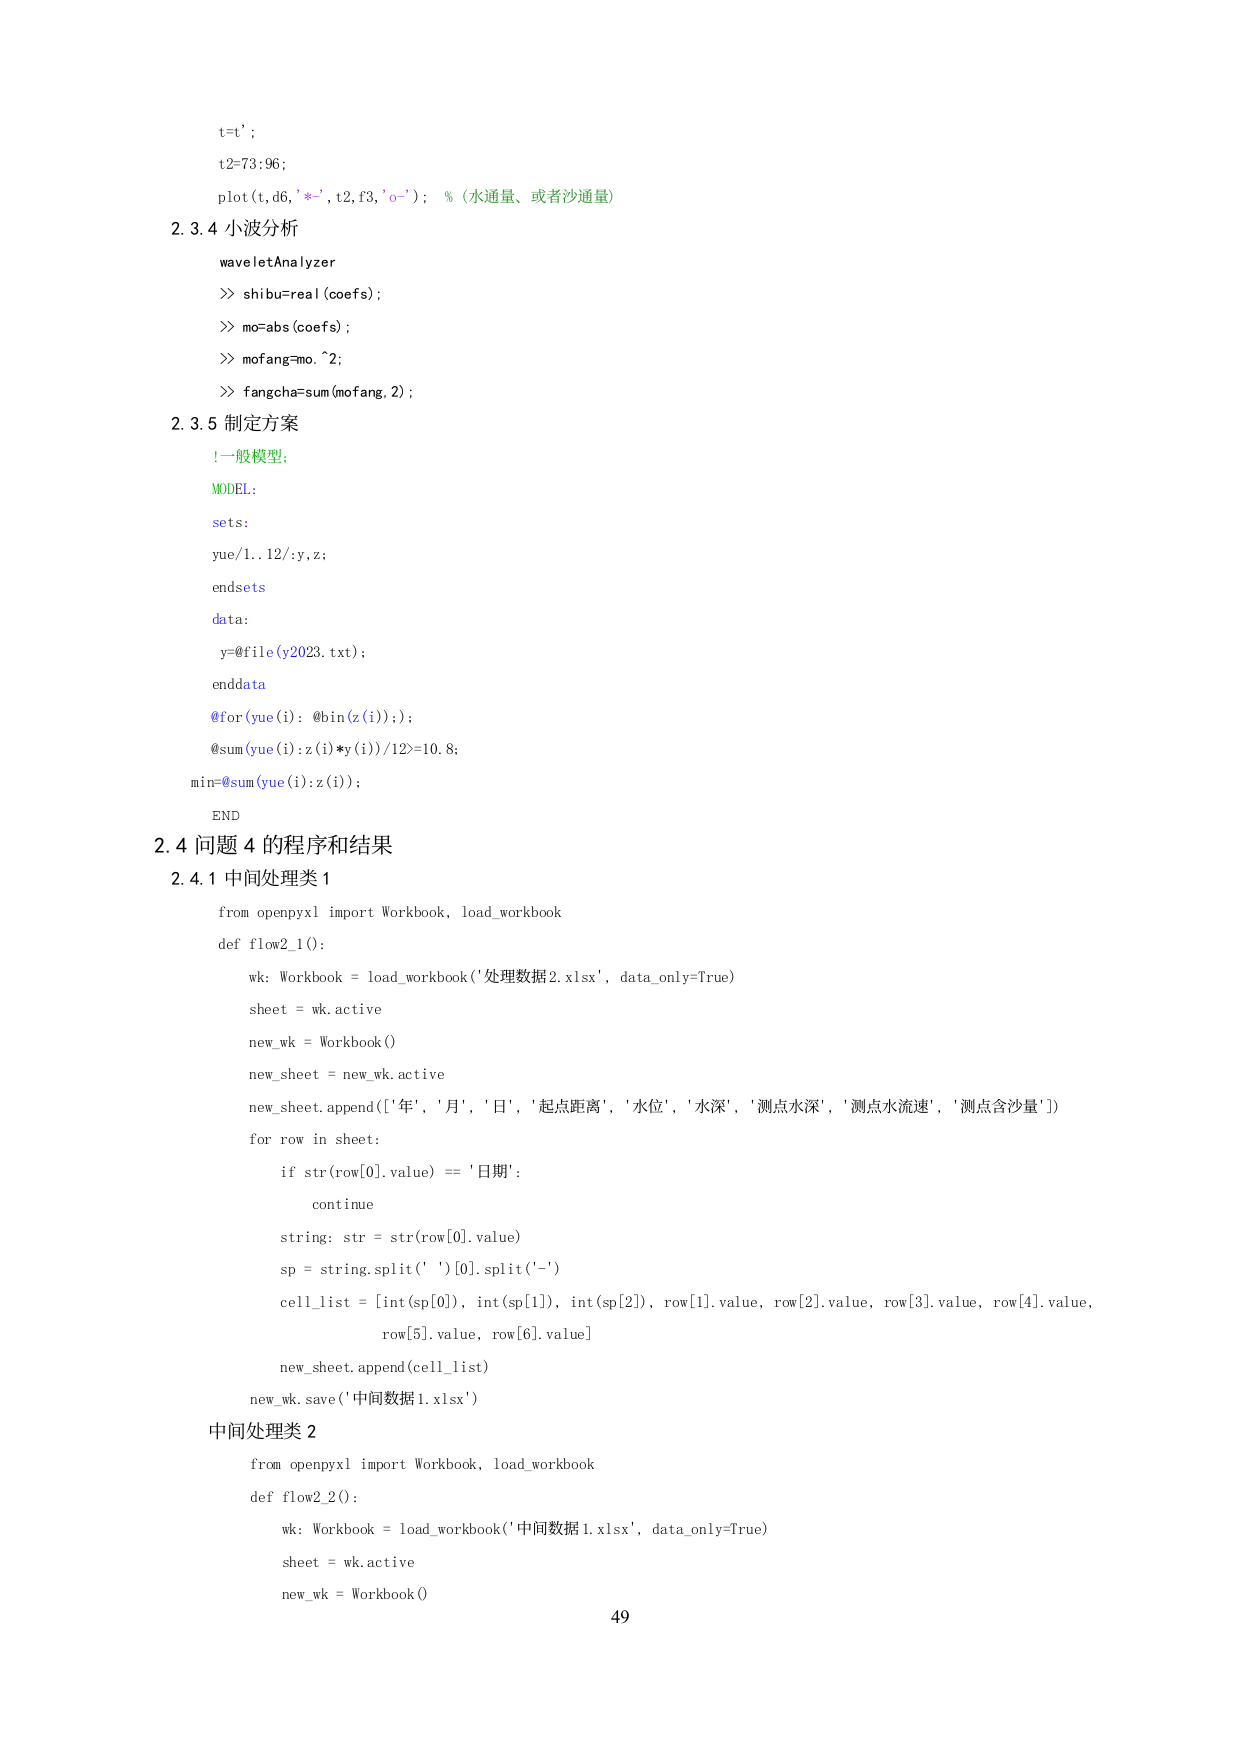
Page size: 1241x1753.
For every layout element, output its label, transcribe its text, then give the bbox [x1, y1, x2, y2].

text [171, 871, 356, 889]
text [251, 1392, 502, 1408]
text t2=73:96; [218, 157, 311, 173]
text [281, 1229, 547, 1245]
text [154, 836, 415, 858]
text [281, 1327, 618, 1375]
text sets: [212, 514, 274, 530]
text >> fangcha=sum(mofang,2); [220, 384, 440, 400]
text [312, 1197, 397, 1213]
text 2.3.5 制定方案 [171, 416, 323, 434]
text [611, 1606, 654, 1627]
text waveletAnalyzer [220, 254, 360, 270]
text plot(t,d6,'*-',t2,f3,'o-'); % (水通量、或者沙通量) [218, 189, 642, 205]
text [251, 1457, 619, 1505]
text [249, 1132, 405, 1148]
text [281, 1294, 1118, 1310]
text t=t'; [218, 124, 280, 140]
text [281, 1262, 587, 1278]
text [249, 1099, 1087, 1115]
text 2.3.4 小波分析 [171, 221, 323, 239]
text !一般模型; [212, 449, 313, 465]
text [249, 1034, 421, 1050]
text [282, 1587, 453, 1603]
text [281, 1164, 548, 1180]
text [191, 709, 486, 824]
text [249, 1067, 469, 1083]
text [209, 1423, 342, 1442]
text yue/1..12/:y,z; [212, 547, 352, 563]
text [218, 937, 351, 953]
text MODEL: [212, 482, 282, 498]
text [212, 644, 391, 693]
text >> mofang=mo.^2; [220, 352, 368, 368]
text >> shibu=real(coefs); [220, 287, 408, 303]
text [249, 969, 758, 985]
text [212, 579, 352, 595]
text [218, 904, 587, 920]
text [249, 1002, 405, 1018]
text >> mo=abs(coefs); [220, 319, 408, 335]
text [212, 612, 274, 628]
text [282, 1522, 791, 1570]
